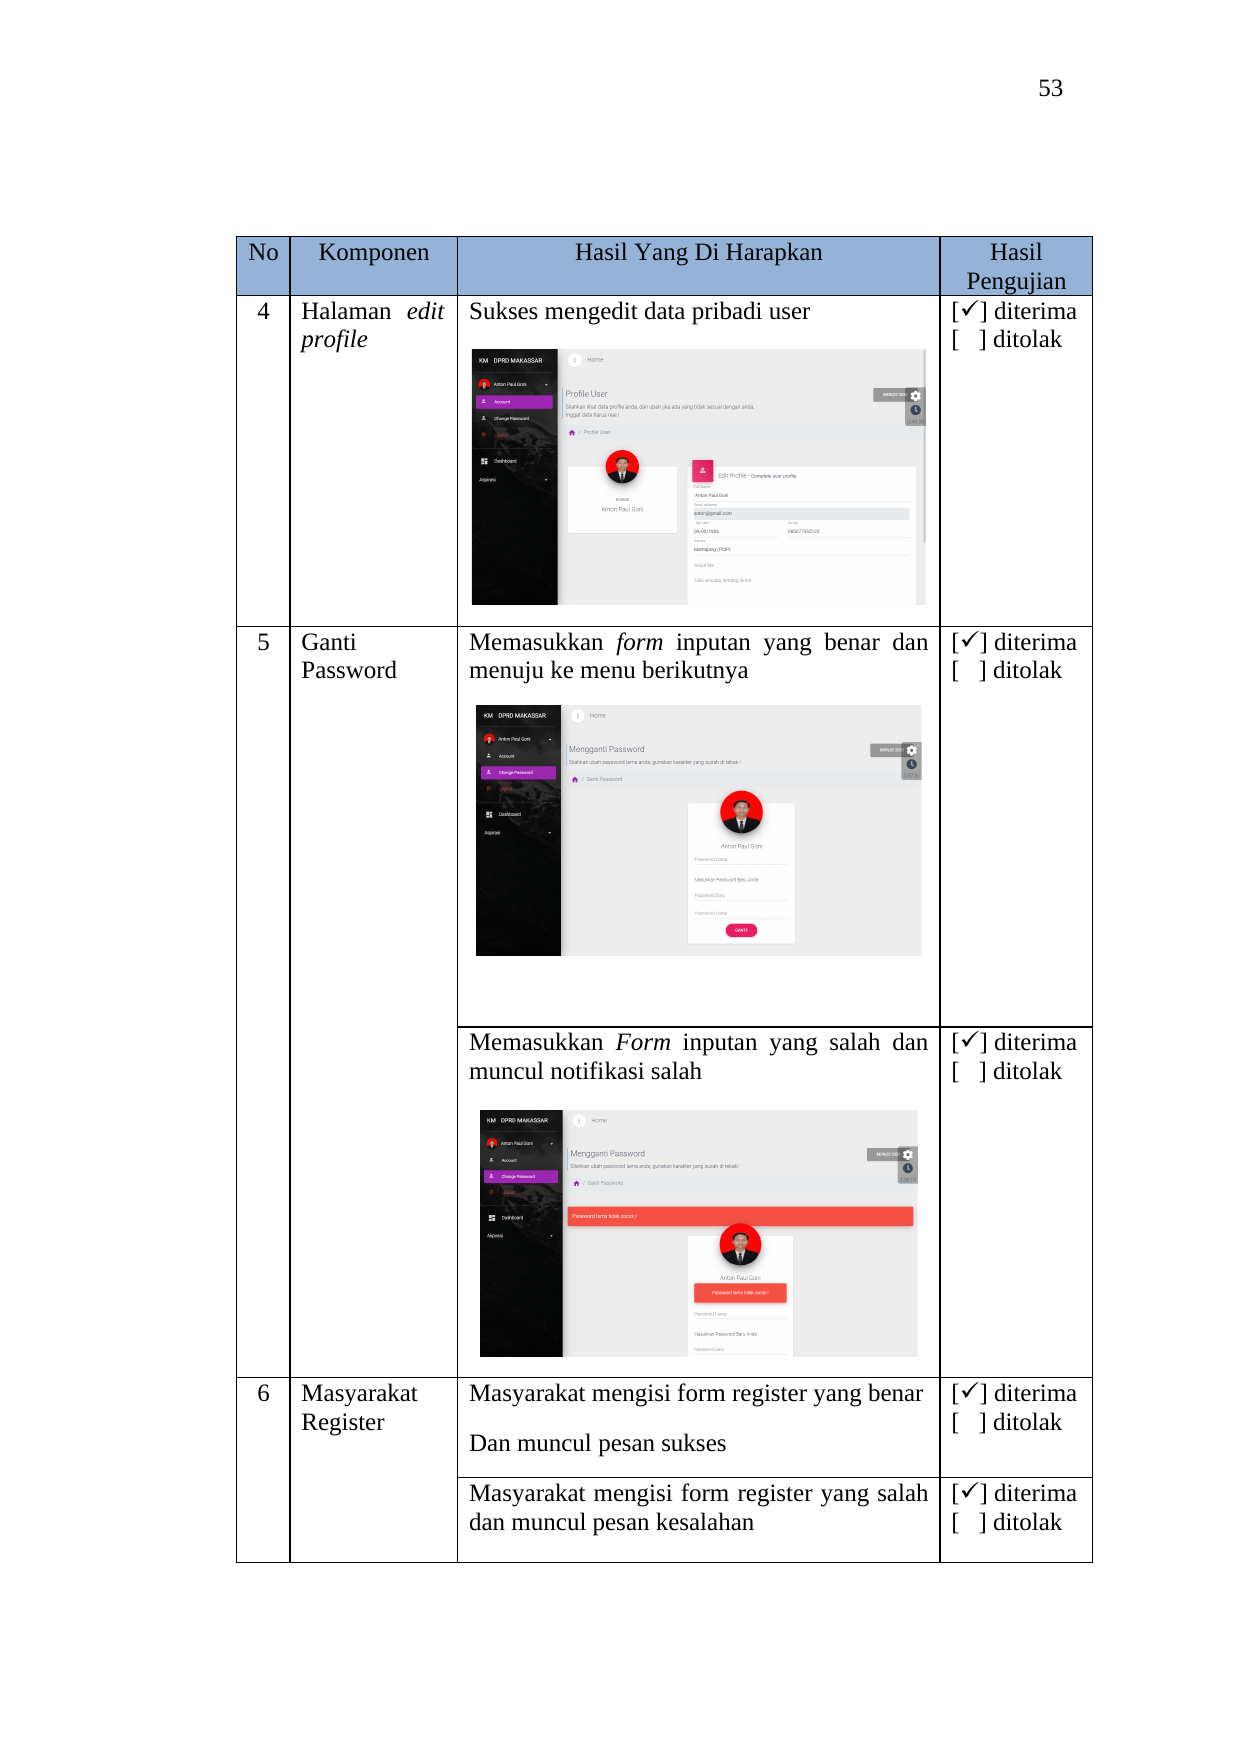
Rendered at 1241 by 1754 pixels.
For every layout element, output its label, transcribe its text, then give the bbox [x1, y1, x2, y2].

table_cell Memasukkan form inputan yang benar dan menuju ke menu berikutnya [458, 627, 939, 1026]
table_cell [] diterima [ ] ditolak [941, 1378, 1092, 1477]
table_cell Halaman edit profile [291, 296, 457, 626]
table_cell [] diterima [ ] ditolak [941, 627, 1092, 1026]
table_cell Sukses mengedit data pribadi user [458, 296, 939, 626]
table_cell 4 [237, 296, 289, 626]
table_cell Memasukkan Form inputan yang salah dan muncul notifikasi salah [458, 1028, 939, 1377]
table_cell Masyarakat mengisi form register yang benar Dan muncul pesan sukses [458, 1378, 939, 1477]
table_cell Masyarakat Register [291, 1378, 457, 1562]
picture [471, 349, 926, 605]
table_cell [] diterima [ ] ditolak [941, 1028, 1092, 1377]
table_cell Masyarakat mengisi form register yang salah dan muncul pesan kesalahan [458, 1478, 939, 1562]
table_header No [237, 237, 289, 295]
table_header Hasil Pengujian [941, 237, 1092, 295]
table_cell Ganti Password [291, 627, 457, 1377]
table_cell [] diterima [ ] ditolak [941, 296, 1092, 626]
table_cell [] diterima [ ] ditolak [941, 1478, 1092, 1562]
picture [476, 705, 922, 956]
picture [480, 1110, 918, 1357]
table_cell 6 [237, 1378, 289, 1562]
table_header Hasil Yang Di Harapkan [458, 237, 939, 295]
table_header Komponen [291, 237, 457, 295]
table_cell 5 [237, 627, 289, 1377]
